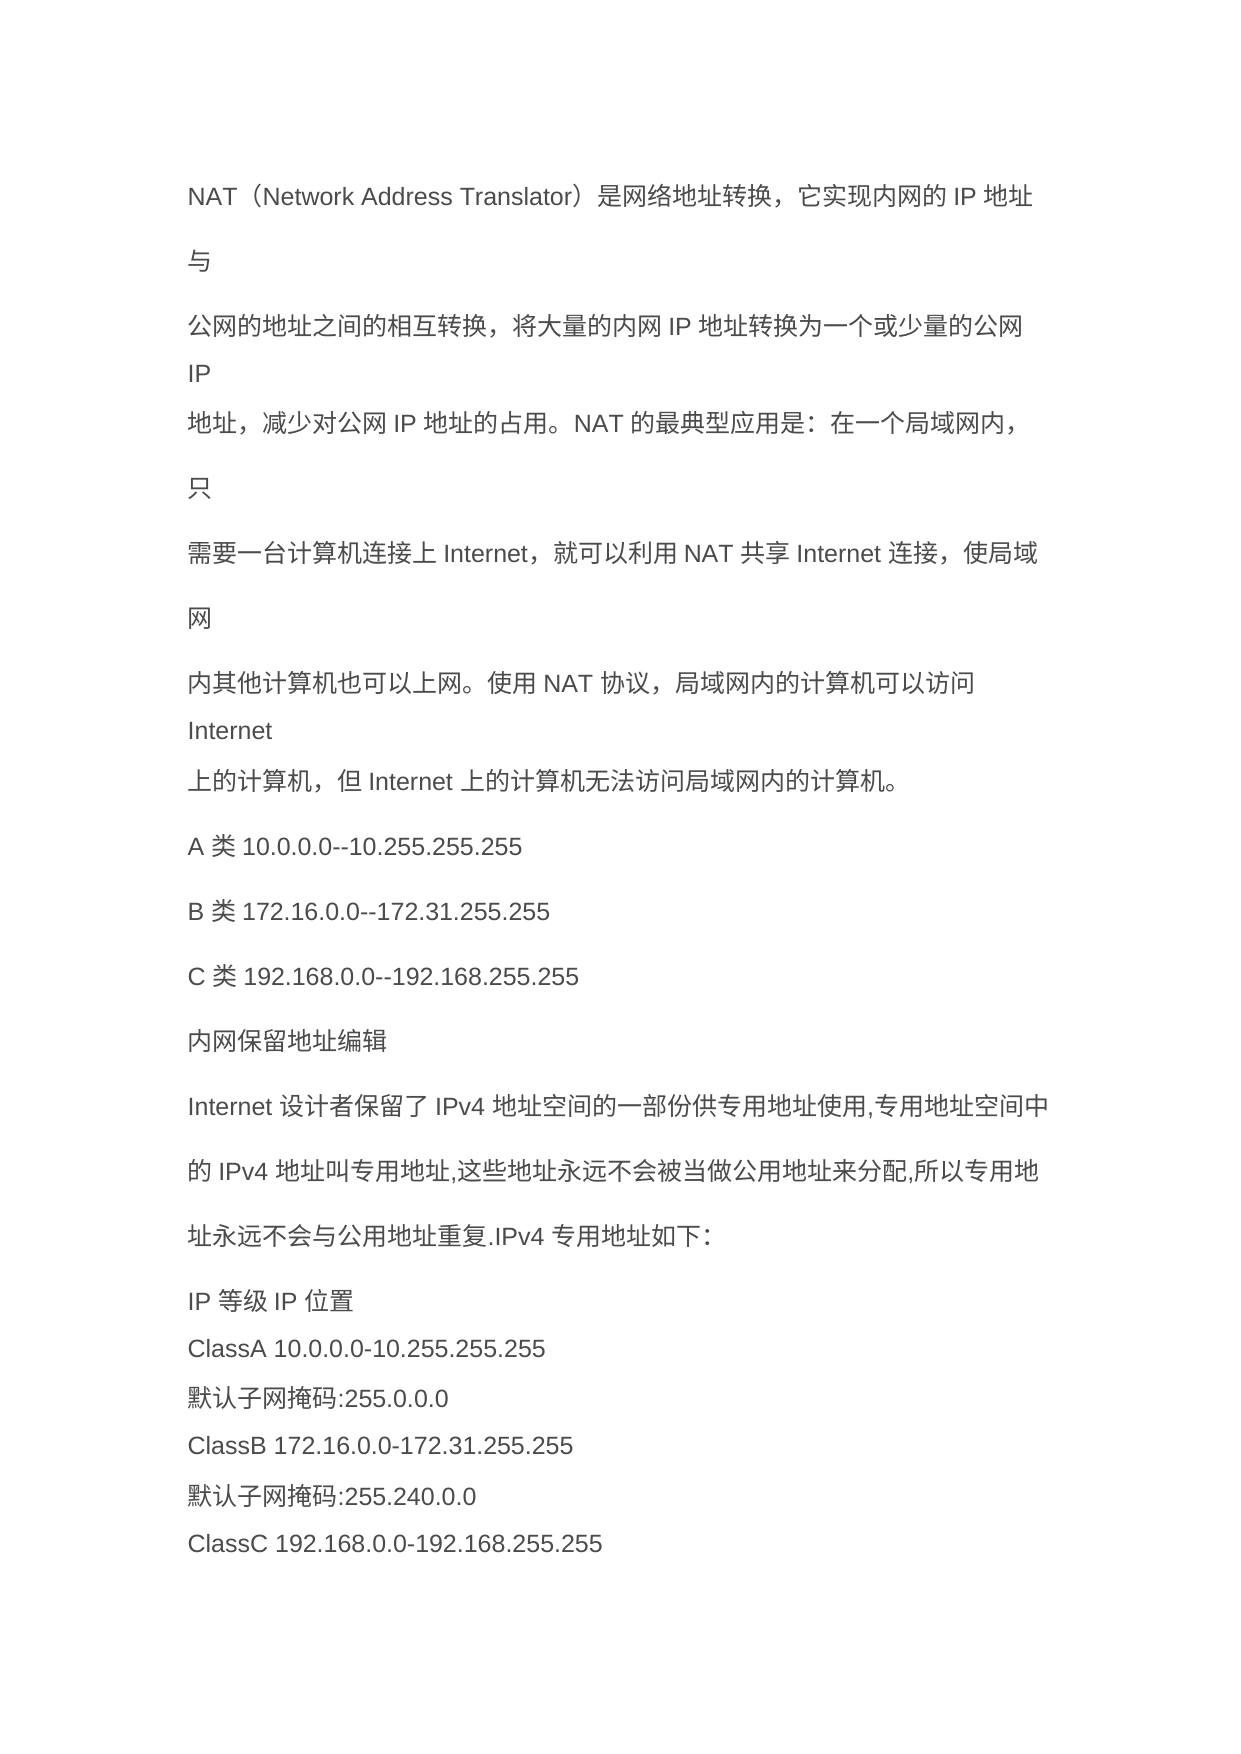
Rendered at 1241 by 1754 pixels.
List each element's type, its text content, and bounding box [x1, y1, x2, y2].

text 默认子网掩码:255.240.0.0 [187, 1462, 1053, 1527]
text 的 IPv4 地址叫专用地址,这些地址永远不会被当做公用地址来分配,所以专用地 [187, 1137, 1053, 1202]
text B 类 172.16.0.0--172.31.255.255 [187, 877, 1053, 942]
text 地址，减少对公网 IP 地址的占用。NAT 的最典型应用是：在一个局域网内，只 [187, 389, 1053, 519]
text ClassA 10.0.0.0-10.255.255.255 [187, 1332, 1053, 1364]
text Internet 设计者保留了 IPv4 地址空间的一部份供专用地址使用,专用地址空间中 [187, 1072, 1053, 1137]
text IP 等级 IP 位置 [187, 1267, 1053, 1332]
text NAT（Network Address Translator）是网络地址转换，它实现内网的 IP 地址与 [187, 162, 1053, 292]
text 公网的地址之间的相互转换，将大量的内网 IP 地址转换为一个或少量的公网 IP [187, 292, 1053, 389]
text A 类 10.0.0.0--10.255.255.255 [187, 812, 1053, 877]
text 上的计算机，但 Internet 上的计算机无法访问局域网内的计算机。 [187, 747, 1053, 812]
text ClassC 192.168.0.0-192.168.255.255 [187, 1527, 1053, 1559]
text C 类 192.168.0.0--192.168.255.255 [187, 942, 1053, 1007]
text 默认子网掩码:255.0.0.0 [187, 1364, 1053, 1429]
text 需要一台计算机连接上 Internet，就可以利用 NAT 共享 Internet 连接，使局域网 [187, 519, 1053, 649]
text 址永远不会与公用地址重复.IPv4 专用地址如下： [187, 1202, 1053, 1267]
text ClassB 172.16.0.0-172.31.255.255 [187, 1429, 1053, 1462]
text 内网保留地址编辑 [187, 1007, 1053, 1072]
text 内其他计算机也可以上网。使用 NAT 协议，局域网内的计算机可以访问 Internet [187, 649, 1053, 747]
